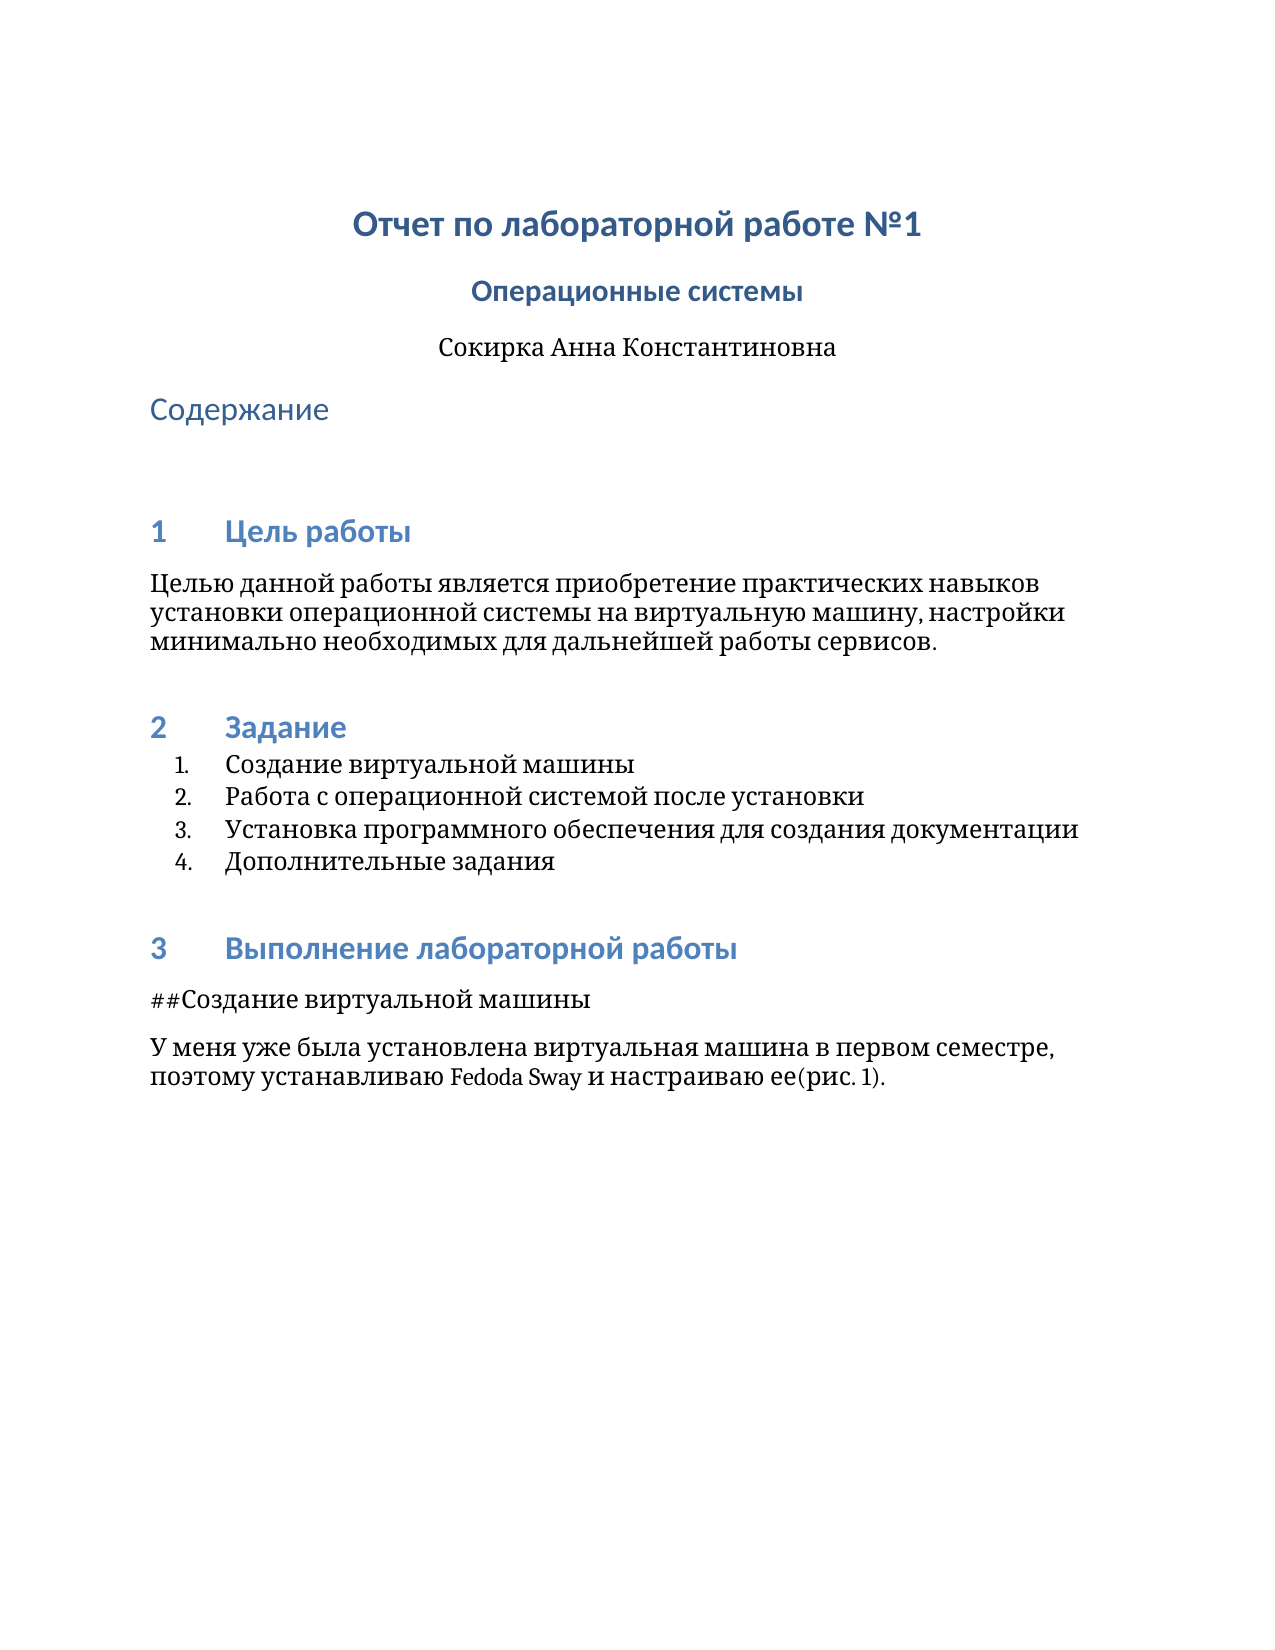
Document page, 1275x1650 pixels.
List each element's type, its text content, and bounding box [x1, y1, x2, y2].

list Дополнительные задания [175, 848, 1125, 877]
text ##Создание виртуальной машины [150, 986, 1125, 1015]
text Целью данной работы является приобретение практических навыков установки операционной системы на виртуальную машину, настройки минимально необходимых для дальнейшей работы сервисов. [150, 570, 1125, 656]
subtitle 2 Задание [150, 706, 1125, 747]
list Создание виртуальной машины [175, 751, 1125, 779]
text У меня уже была установлена виртуальная машина в первом семестре, поэтому устанавливаю Fedoda Sway и настраиваю ее(рис. 1). [150, 1034, 1125, 1091]
title Отчет по лабораторной работе №1 [150, 200, 1125, 246]
subtitle 3 Выполнение лабораторной работы [150, 927, 1125, 968]
list Установка программного обеспечения для создания документации [175, 816, 1125, 844]
subtitle 1 Цель работы [150, 510, 1125, 551]
text Сокирка Анна Константиновна [150, 334, 1125, 363]
subtitle Операционные системы [150, 271, 1125, 309]
list Работа с операционной системой после установки [175, 783, 1125, 812]
